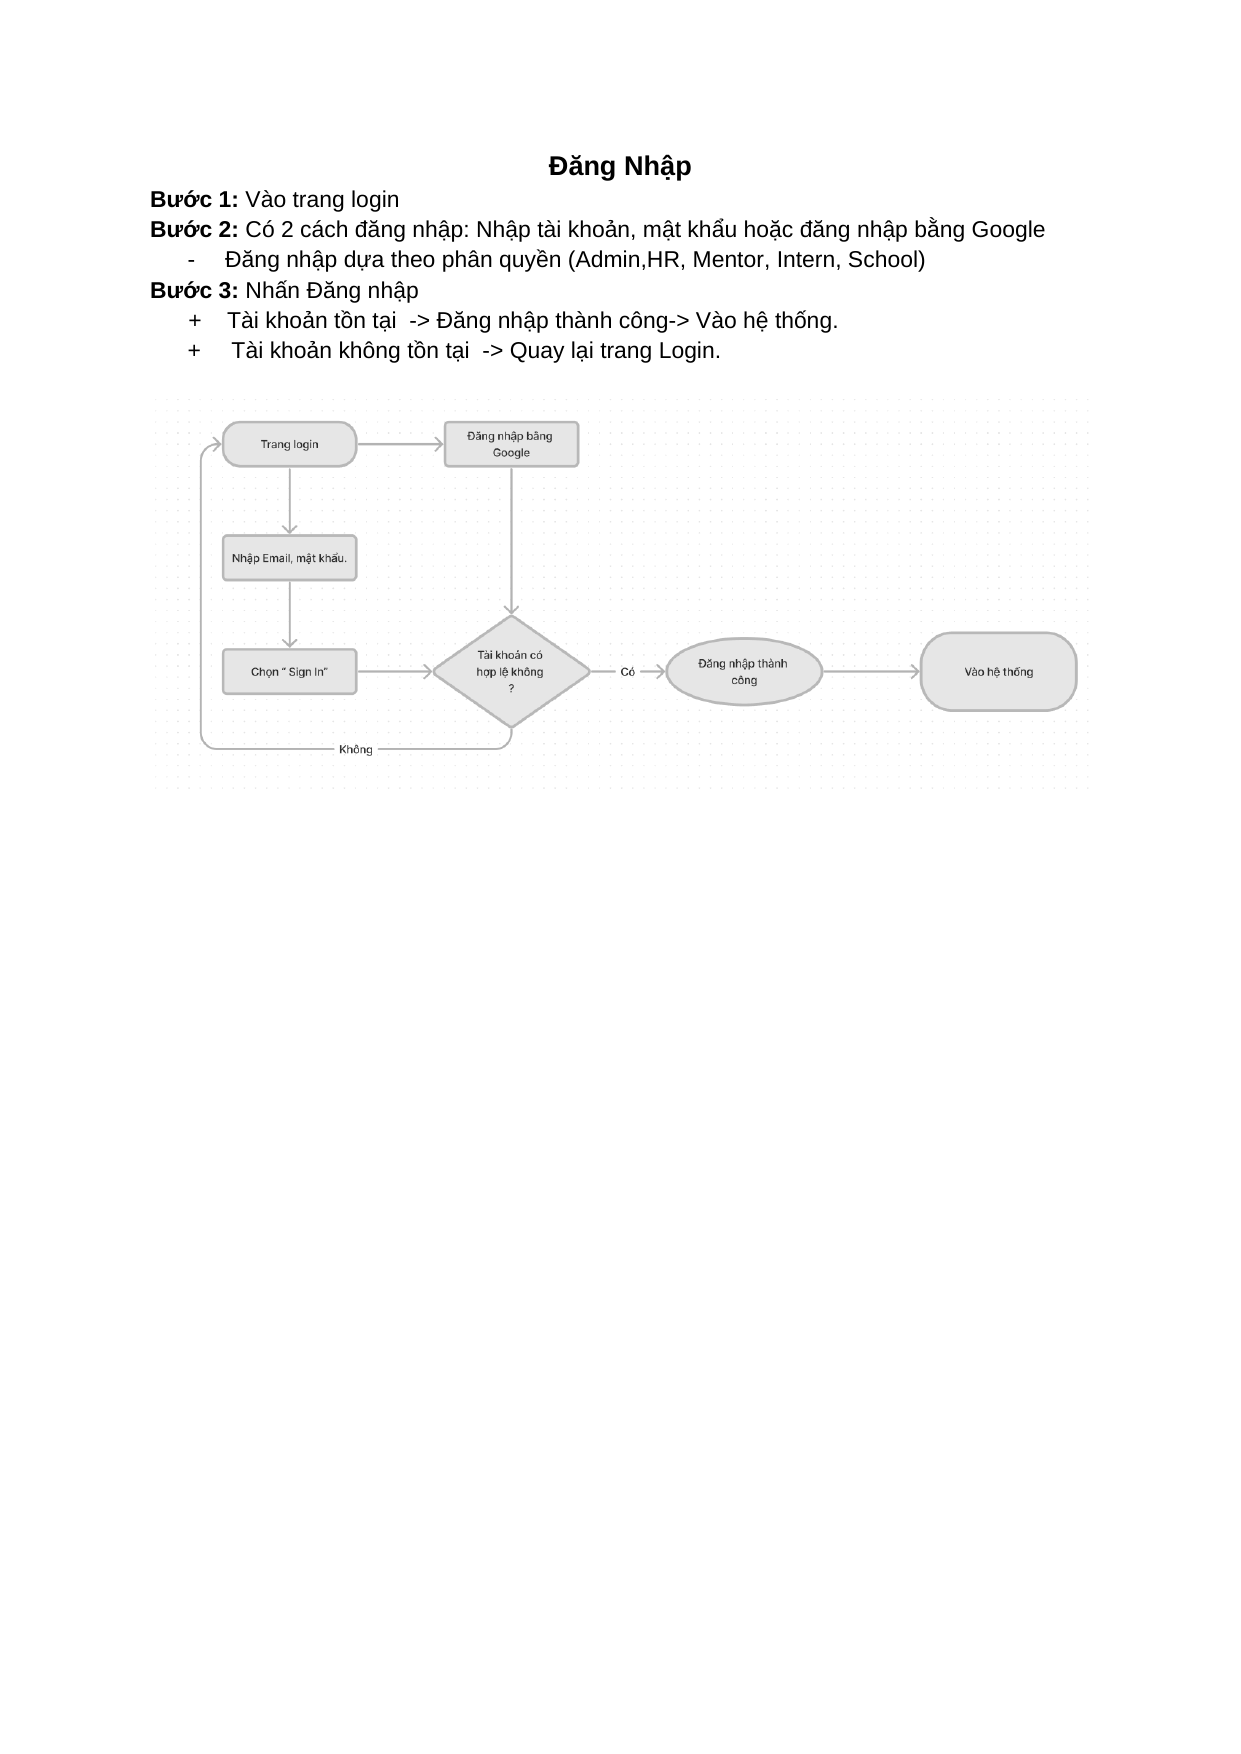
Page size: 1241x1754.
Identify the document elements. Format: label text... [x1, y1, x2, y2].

text Bước 3: Nhấn Đăng nhập [150, 277, 1090, 303]
text Bước 2: Có 2 cách đăng nhập: Nhập tài khoản, mật khẩu hoặc đăng nhập bằng Google [150, 216, 1090, 242]
text Đăng Nhập [150, 150, 1090, 181]
list Tài khoản không tồn tại -> Quay lại trang Login. [187, 337, 1090, 363]
picture [150, 397, 1091, 798]
list Đăng nhập dựa theo phân quyền (Admin,HR, Mentor, Intern, School) [187, 246, 1090, 273]
text + Tài khoản tồn tại -> Đăng nhập thành công-> Vào hệ thống. [150, 307, 1090, 333]
text Bước 1: Vào trang login [150, 186, 1090, 212]
